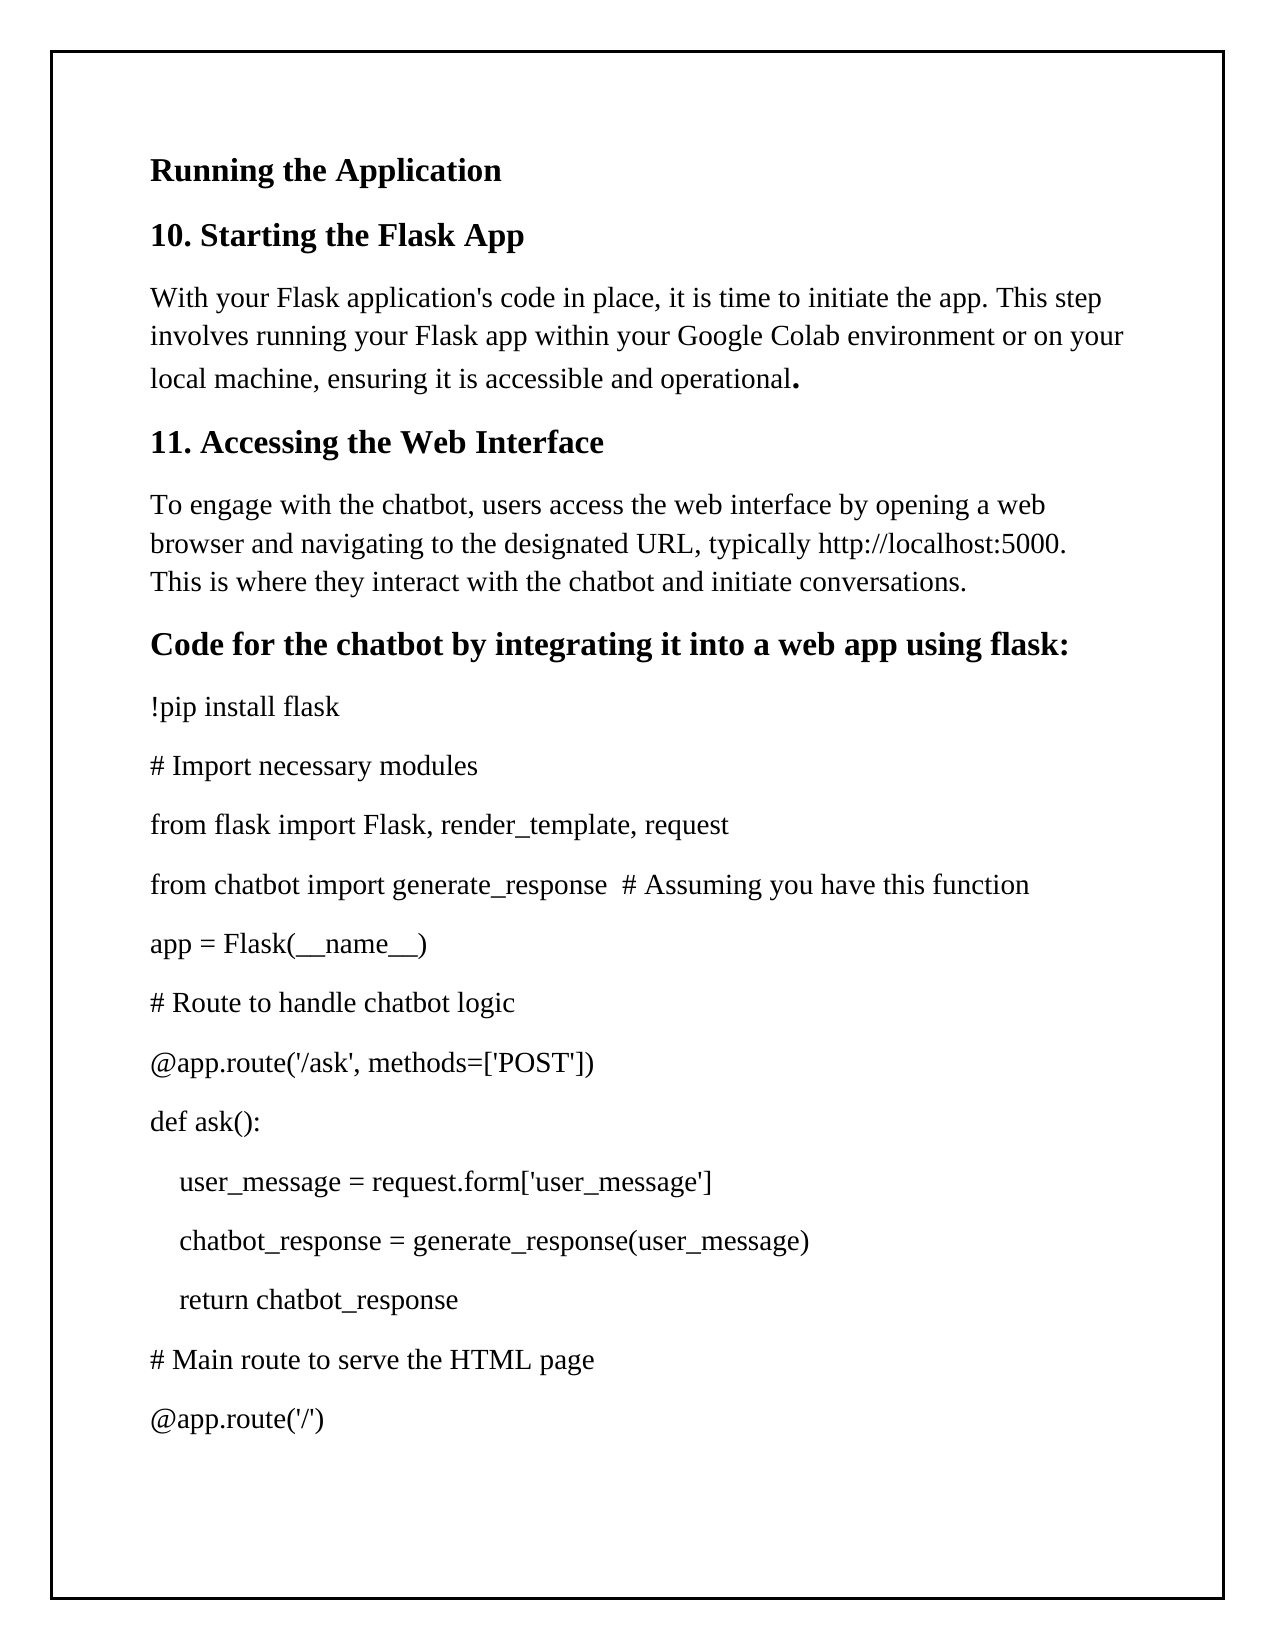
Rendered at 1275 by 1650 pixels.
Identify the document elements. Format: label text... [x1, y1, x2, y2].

text def ask(): [150, 1104, 1125, 1138]
text from flask import Flask, render_template, request [150, 807, 1125, 841]
text @app.route('/') [150, 1401, 1125, 1435]
text @app.route('/ask', methods=['POST']) [150, 1045, 1125, 1078]
text user_message = request.form['user_message'] [150, 1164, 1125, 1197]
text from chatbot import generate_response # Assuming you have this function [150, 867, 1125, 900]
text With your Flask application's code in place, it is time to initiate the app. This step involves running your Flask app within your Google Colab environment or on your local machine, ensuring it is accessible and operational. [150, 280, 1125, 396]
text Running the Application [150, 150, 1125, 188]
text chatbot_response = generate_response(user_message) [150, 1223, 1125, 1257]
text !pip install flask [150, 689, 1125, 722]
text # Import necessary modules [150, 748, 1125, 782]
text # Main route to serve the HTML page [150, 1342, 1125, 1375]
text # Route to handle chatbot logic [150, 986, 1125, 1019]
text return chatbot_response [150, 1282, 1125, 1316]
text 11. Accessing the Web Interface [150, 422, 1125, 461]
text Code for the chatbot by integrating it into a web app using flask: [150, 624, 1125, 662]
text 10. Starting the Flask App [150, 215, 1125, 253]
text To engage with the chatbot, users access the web interface by opening a web browser and navigating to the designated URL, typically http://localhost:5000. This is where they interact with the chatbot and initiate conversations. [150, 487, 1125, 598]
text app = Flask(__name__) [150, 926, 1125, 960]
